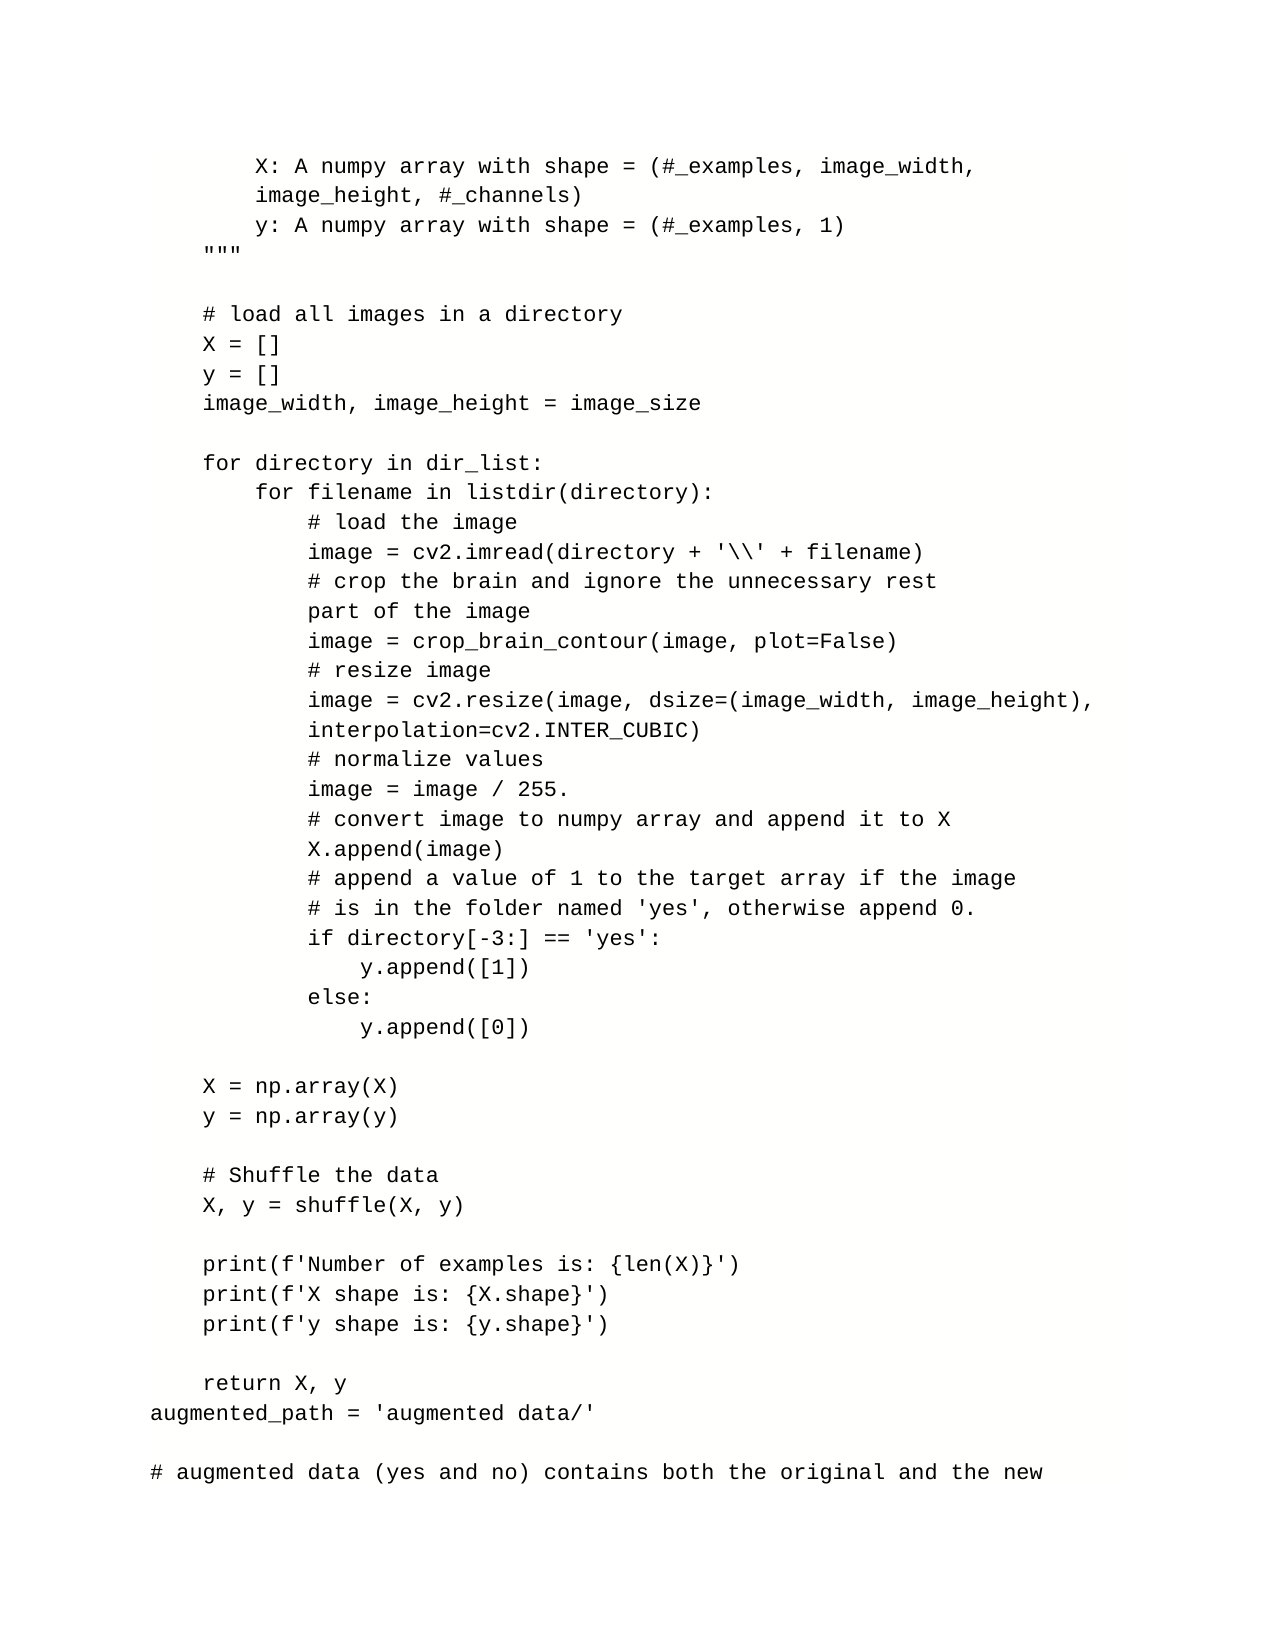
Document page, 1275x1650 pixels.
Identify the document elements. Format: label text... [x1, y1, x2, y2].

text # is in the folder named 'yes', otherwise append 0. [150, 892, 1125, 922]
text X: A numpy array with shape = (#_examples, image_width, [150, 150, 1125, 180]
text # load all images in a directory [150, 298, 1125, 328]
text return X, y [150, 1367, 1125, 1397]
text augmented_path = 'augmented data/' [150, 1397, 1125, 1427]
text for directory in dir_list: [150, 447, 1125, 477]
text if directory[-3:] == 'yes': [150, 922, 1125, 952]
text image = image / 255. [150, 773, 1125, 803]
text print(f'y shape is: {y.shape}') [150, 1308, 1125, 1337]
text y = np.array(y) [150, 1100, 1125, 1130]
text y.append([0]) [150, 1011, 1125, 1041]
text print(f'Number of examples is: {len(X)}') [150, 1248, 1125, 1278]
text # load the image [150, 506, 1125, 536]
text part of the image [150, 595, 1125, 625]
text for filename in listdir(directory): [150, 477, 1125, 506]
text interpolation=cv2.INTER_CUBIC) [150, 714, 1125, 744]
text # resize image [150, 655, 1125, 684]
text print(f'X shape is: {X.shape}') [150, 1278, 1125, 1308]
text image = cv2.resize(image, dsize=(image_width, image_height), [150, 684, 1125, 714]
text # crop the brain and ignore the unnecessary rest [150, 566, 1125, 595]
text # append a value of 1 to the target array if the image [150, 862, 1125, 892]
text # convert image to numpy array and append it to X [150, 803, 1125, 833]
text # normalize values [150, 744, 1125, 773]
text else: [150, 981, 1125, 1011]
text """ [150, 239, 1125, 269]
text y.append([1]) [150, 952, 1125, 981]
text # Shuffle the data [150, 1159, 1125, 1189]
text image = cv2.imread(directory + '\\' + filename) [150, 536, 1125, 566]
text y = [] [150, 358, 1125, 387]
text X, y = shuffle(X, y) [150, 1189, 1125, 1219]
text # augmented data (yes and no) contains both the original and the new [150, 1456, 1125, 1486]
text y: A numpy array with shape = (#_examples, 1) [150, 209, 1125, 239]
text X = [] [150, 328, 1125, 358]
text image = crop_brain_contour(image, plot=False) [150, 625, 1125, 655]
text image_width, image_height = image_size [150, 387, 1125, 417]
text X = np.array(X) [150, 1070, 1125, 1100]
text image_height, #_channels) [150, 180, 1125, 209]
text X.append(image) [150, 833, 1125, 862]
